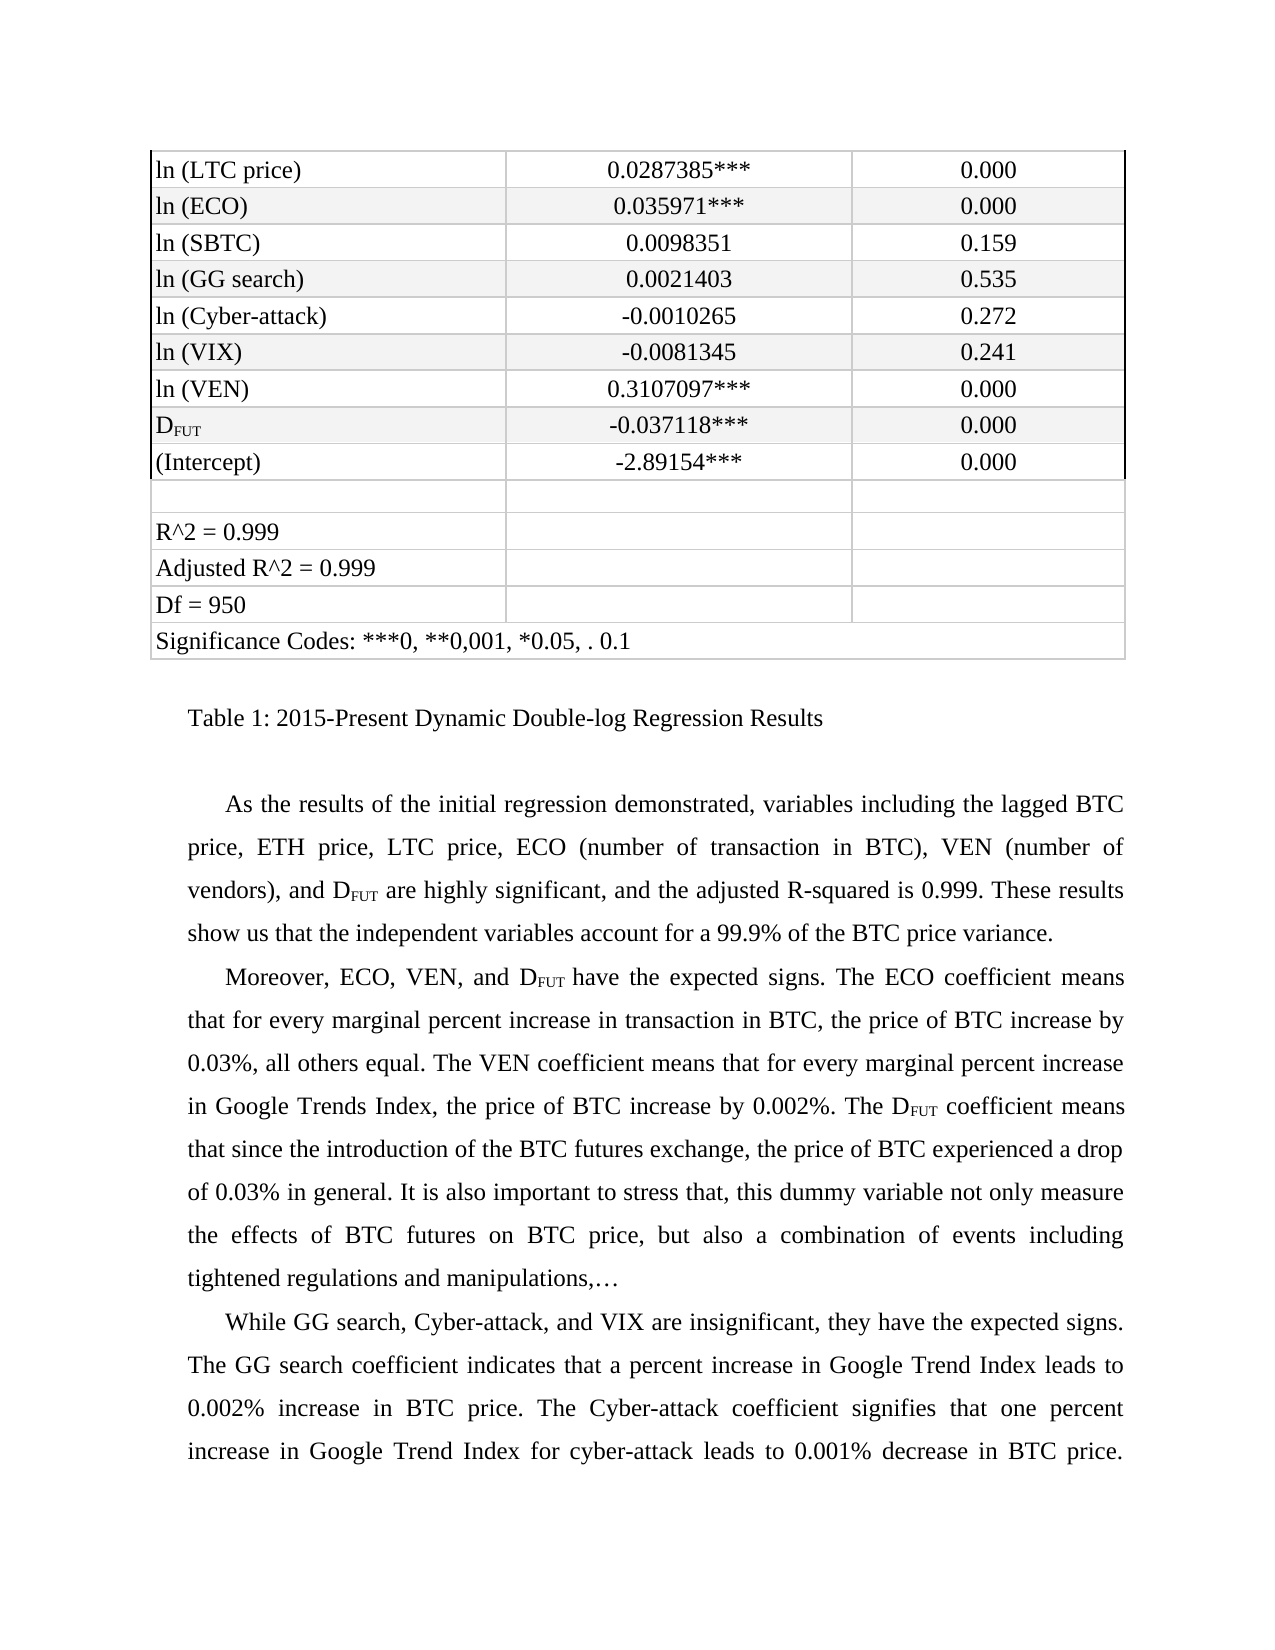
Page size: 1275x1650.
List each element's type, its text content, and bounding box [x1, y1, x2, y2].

table_cell [507, 587, 851, 622]
table_cell -0.0010265 [507, 298, 851, 333]
table_cell 0.000 [853, 371, 1124, 406]
table_cell ln (VEN) [152, 371, 505, 406]
table_cell [853, 513, 1124, 548]
table_cell [507, 481, 851, 512]
table_cell ln (SBTC) [152, 225, 505, 260]
table_cell ln (VIX) [152, 335, 505, 369]
table_cell Adjusted R^2 = 0.999 [152, 550, 505, 585]
table_cell ln (ECO) [152, 188, 505, 223]
table_cell 0.0098351 [507, 225, 851, 260]
table_cell ln (Cyber-attack) [152, 298, 505, 333]
text As the results of the initial regression demonstrated, variables including the lagged BTC price, ETH price, LTC price, ECO (number of transaction in BTC), VEN (number of vendors), and DFUT are highly significant, and the adjusted R-squared is 0.999. These results show us that the independent variables account for a 99.9% of the BTC price variance. [187, 789, 1125, 947]
table_cell [853, 587, 1124, 622]
table_cell 0.000 [853, 408, 1124, 442]
table_cell (Intercept) [152, 444, 505, 479]
table_cell [152, 481, 505, 512]
table_cell [507, 513, 851, 548]
table_cell 0.159 [853, 225, 1124, 260]
table_cell DFUT [152, 408, 505, 442]
table_cell -0.037118*** [507, 408, 851, 442]
table_cell 0.0021403 [507, 261, 851, 296]
table_cell Df = 950 [152, 587, 505, 622]
table_cell [853, 481, 1124, 512]
table_cell ln (LTC price) [152, 152, 505, 187]
table_cell [507, 550, 851, 585]
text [187, 1307, 1125, 1465]
table_cell ln (GG search) [152, 261, 505, 296]
table_cell 0.3107097*** [507, 371, 851, 406]
table_cell 0.272 [853, 298, 1124, 333]
table_cell 0.000 [853, 188, 1124, 223]
table_cell 0.000 [853, 152, 1124, 187]
text Table 1: 2015-Present Dynamic Double-log Regression Results [187, 703, 1125, 732]
table_cell 0.000 [853, 444, 1124, 479]
table_cell [853, 550, 1124, 585]
table_cell 0.0287385*** [507, 152, 851, 187]
table_cell Significance Codes: ***0, **0,001, *0.05, . 0.1 [152, 623, 1124, 658]
table_cell 0.241 [853, 335, 1124, 369]
table_cell -2.89154*** [507, 444, 851, 479]
text Moreover, ECO, VEN, and DFUT have the expected signs. The ECO coefficient means that for every marginal percent increase in transaction in BTC, the price of BTC increase by 0.03%, all others equal. The VEN coefficient means that for every marginal percent increase in Google Trends Index, the price of BTC increase by 0.002%. The DFUT coefficient means that since the introduction of the BTC futures exchange, the price of BTC experienced a drop of 0.03% in general. It is also important to stress that, this dummy variable not only measure the effects of BTC futures on BTC price, but also a combination of events including tightened regulations and manipulations,… [187, 962, 1125, 1292]
table_cell R^2 = 0.999 [152, 513, 505, 548]
table_cell -0.0081345 [507, 335, 851, 369]
table_cell 0.035971*** [507, 188, 851, 223]
table_cell 0.535 [853, 261, 1124, 296]
